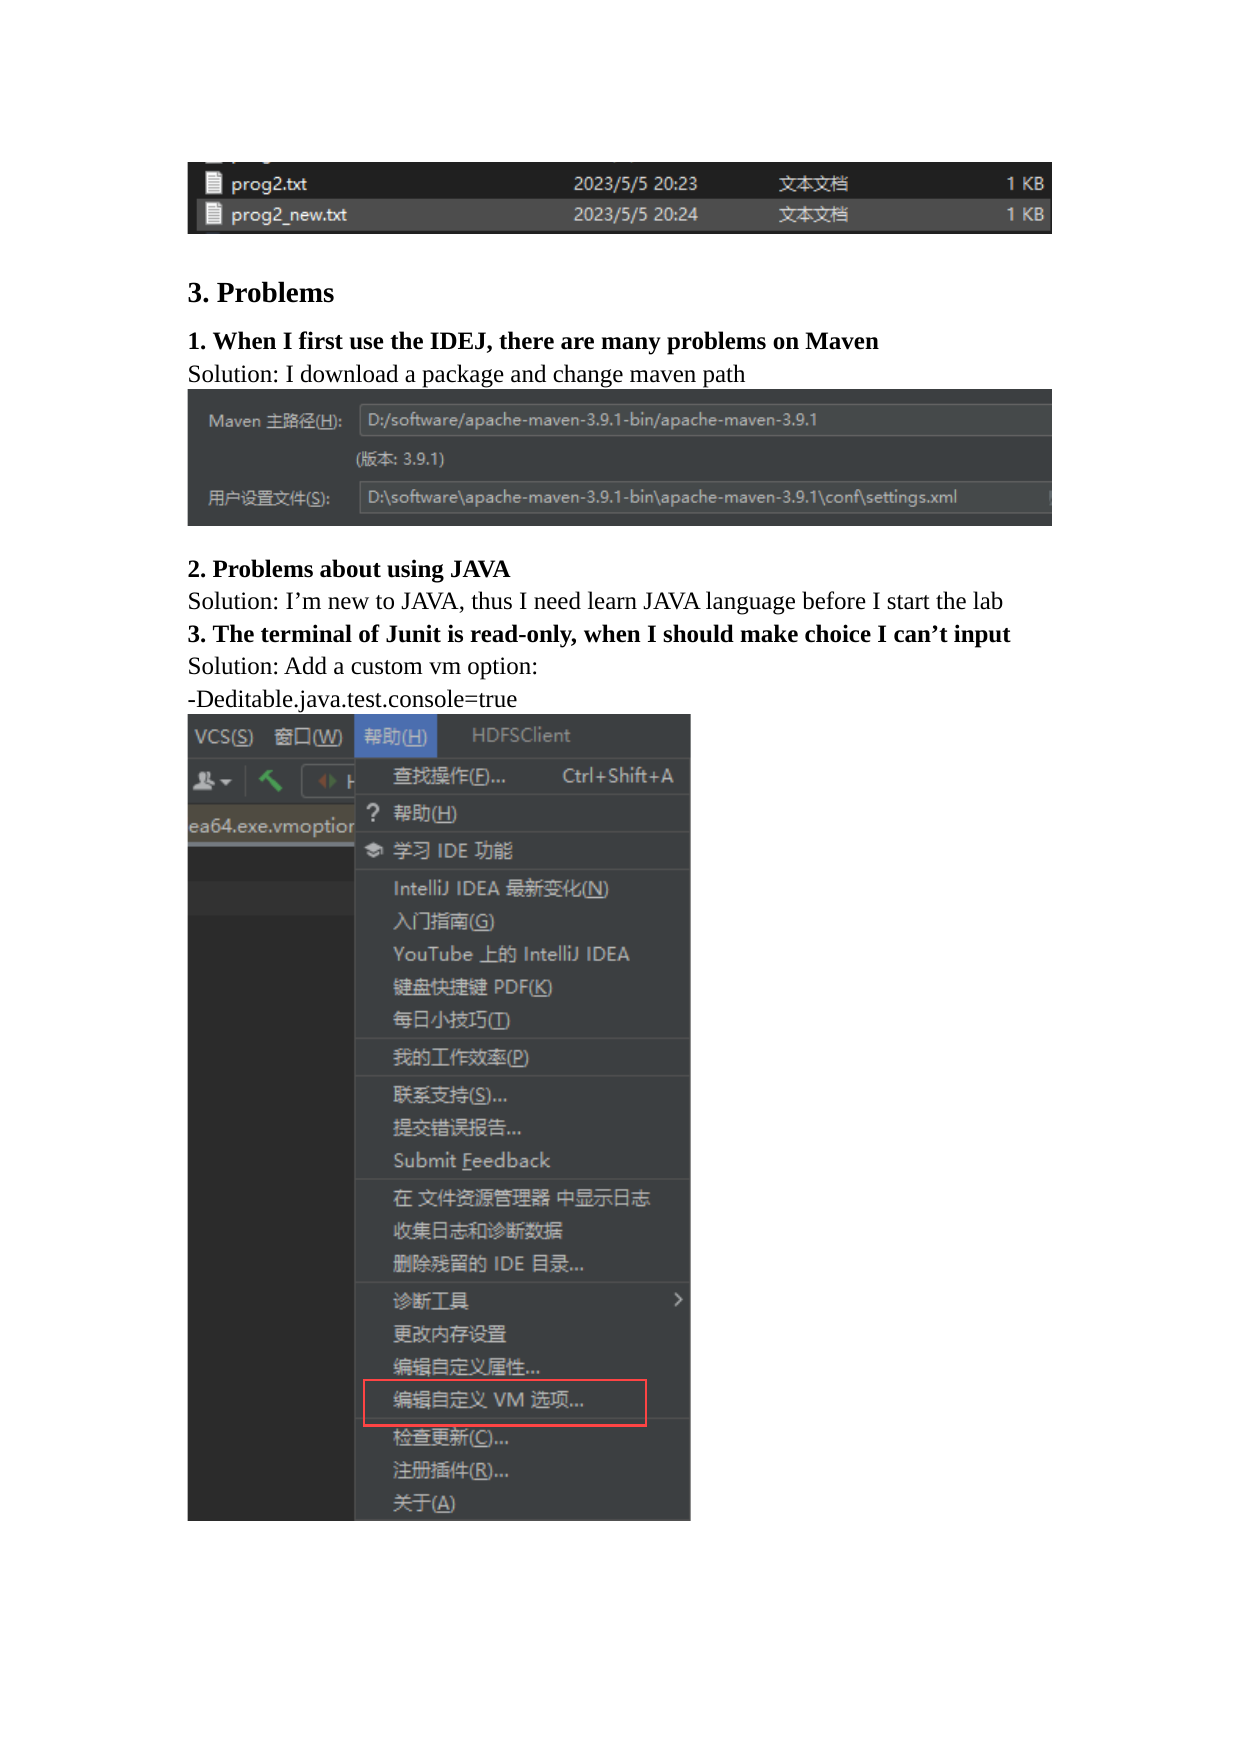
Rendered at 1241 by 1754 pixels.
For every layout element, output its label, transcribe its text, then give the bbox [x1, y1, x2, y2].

list Problems [187, 259, 1053, 324]
picture [187, 162, 1052, 234]
text -Deditable.java.test.console=true [187, 682, 1053, 714]
list Problems about using JAVA [187, 552, 1053, 584]
picture [187, 714, 691, 1521]
list When I first use the IDEJ, there are many problems on Maven [187, 324, 1053, 357]
text Solution: I download a package and change maven path [187, 357, 1053, 389]
list The terminal of Junit is read-only, when I should make choice I can’t input [187, 617, 1053, 649]
picture [187, 389, 1052, 526]
text Solution: Add a custom vm option: [187, 649, 1053, 682]
text Solution: I’m new to JAVA, thus I need learn JAVA language before I start the lab [187, 584, 1053, 617]
